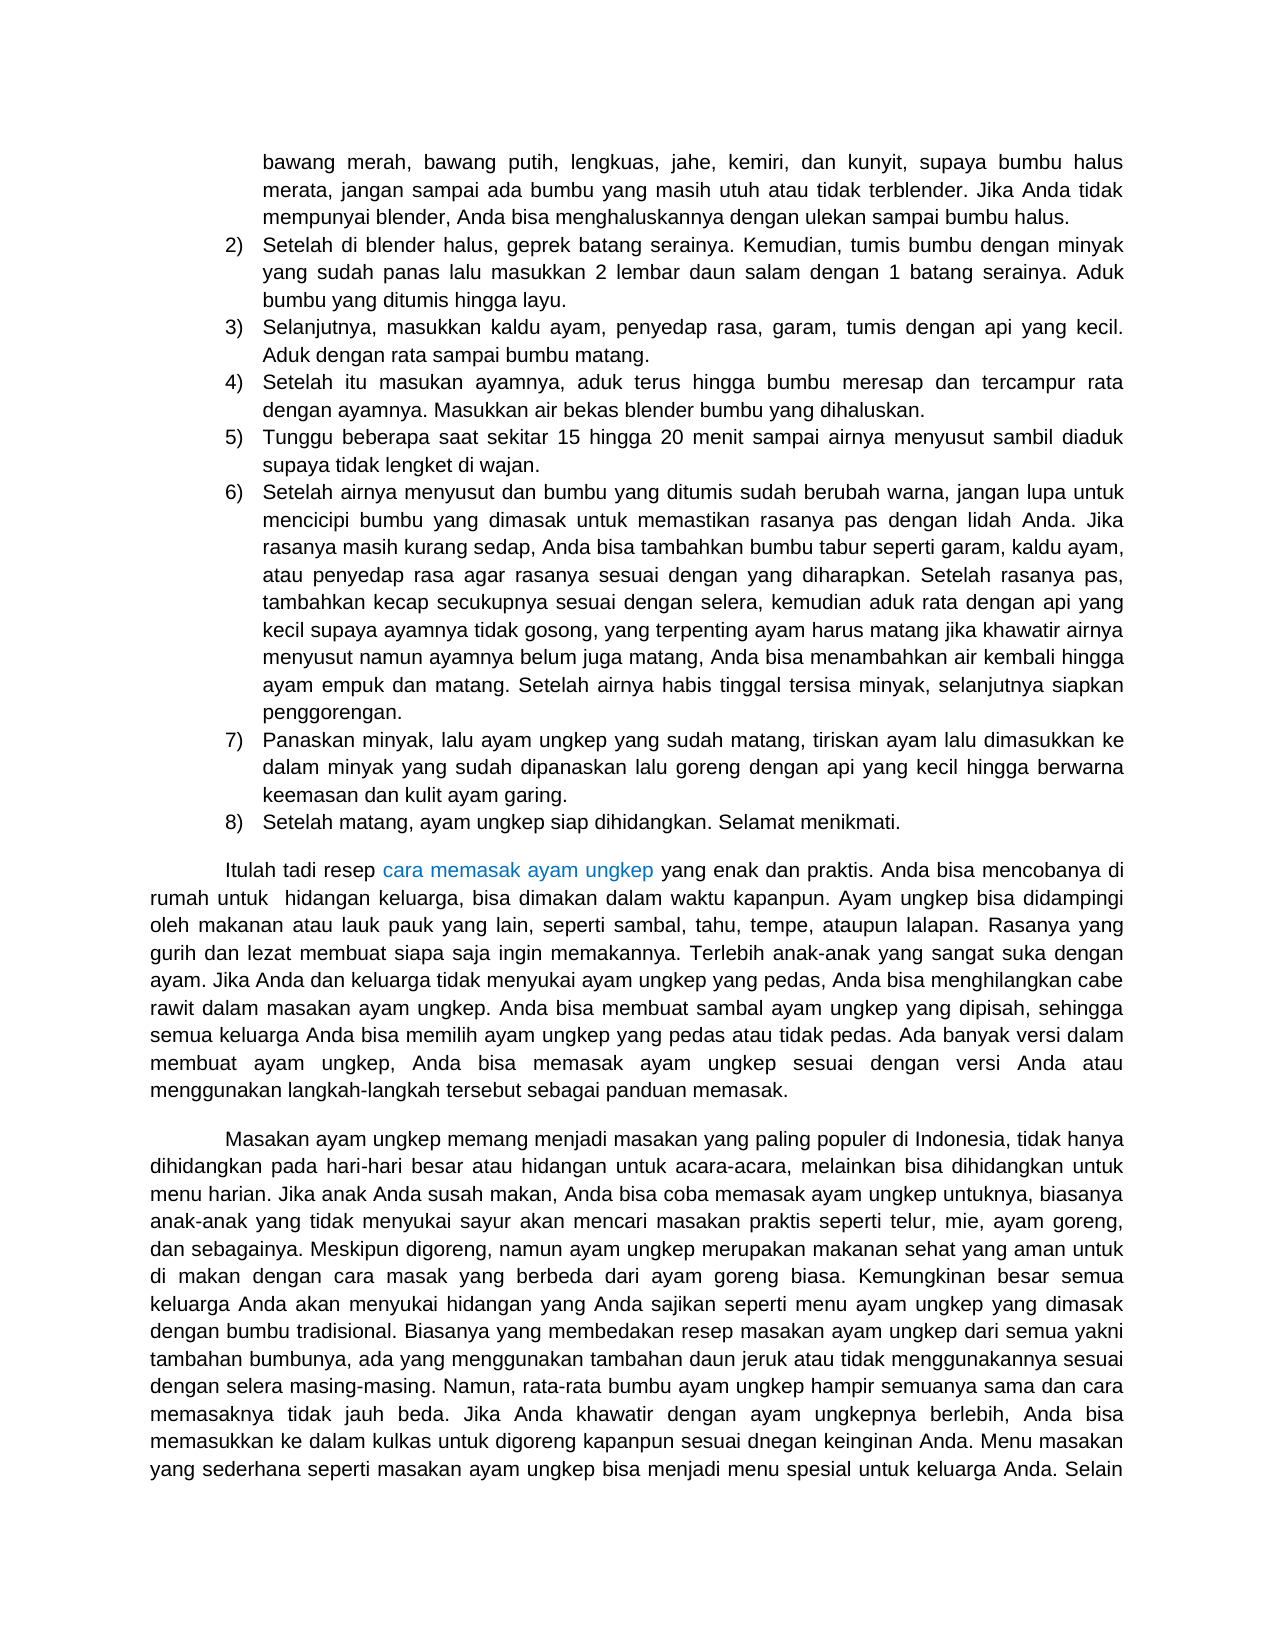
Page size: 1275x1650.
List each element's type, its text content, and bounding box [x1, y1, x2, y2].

text Itulah tadi resep cara memasak ayam ungkep yang enak dan praktis. Anda bisa mencobanya di rumah untuk hidangan keluarga, bisa dimakan dalam waktu kapanpun. Ayam ungkep bisa didampingi oleh makanan atau lauk pauk yang lain, seperti sambal, tahu, tempe, ataupun lalapan. Rasanya yang gurih dan lezat membuat siapa saja ingin memakannya. Terlebih anak-anak yang sangat suka dengan ayam. Jika Anda dan keluarga tidak menyukai ayam ungkep yang pedas, Anda bisa menghilangkan cabe rawit dalam masakan ayam ungkep. Anda bisa membuat sambal ayam ungkep yang dipisah, sehingga semua keluarga Anda bisa memilih ayam ungkep yang pedas atau tidak pedas. Ada banyak versi dalam membuat ayam ungkep, Anda bisa memasak ayam ungkep sesuai dengan versi Anda atau menggunakan langkah-langkah tersebut sebagai panduan memasak. [150, 858, 1125, 1102]
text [150, 1127, 1125, 1481]
list Tunggu beberapa saat sekitar 15 hingga 20 menit sampai airnya menyusut sambil diaduk supaya tidak lengket di wajan. [225, 425, 1125, 476]
list Setelah di blender halus, geprek batang serainya. Kemudian, tumis bumbu dengan minyak yang sudah panas lalu masukkan 2 lembar daun salam dengan 1 batang serainya. Aduk bumbu yang ditumis hingga layu. [225, 232, 1125, 311]
list Selanjutnya, masukkan kaldu ayam, penyedap rasa, garam, tumis dengan api yang kecil. Aduk dengan rata sampai bumbu matang. [225, 315, 1125, 366]
list Setelah itu masukan ayamnya, aduk terus hingga bumbu meresap dan tercampur rata dengan ayamnya. Masukkan air bekas blender bumbu yang dihaluskan. [225, 370, 1125, 421]
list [225, 150, 1125, 229]
list Setelah matang, ayam ungkep siap dihidangkan. Selamat menikmati. [225, 810, 1125, 834]
list Panaskan minyak, lalu ayam ungkep yang sudah matang, tiriskan ayam lalu dimasukkan ke dalam minyak yang sudah dipanaskan lalu goreng dengan api yang kecil hingga berwarna keemasan dan kulit ayam garing. [225, 727, 1125, 806]
list Setelah airnya menyusut dan bumbu yang ditumis sudah berubah warna, jangan lupa untuk mencicipi bumbu yang dimasak untuk memastikan rasanya pas dengan lidah Anda. Jika rasanya masih kurang sedap, Anda bisa tambahkan bumbu tabur seperti garam, kaldu ayam, atau penyedap rasa agar rasanya sesuai dengan yang diharapkan. Setelah rasanya pas, tambahkan kecap secukupnya sesuai dengan selera, kemudian aduk rata dengan api yang kecil supaya ayamnya tidak gosong, yang terpenting ayam harus matang jika khawatir airnya menyusut namun ayamnya belum juga matang, Anda bisa menambahkan air kembali hingga ayam empuk dan matang. Setelah airnya habis tinggal tersisa minyak, selanjutnya siapkan penggorengan. [225, 480, 1125, 724]
